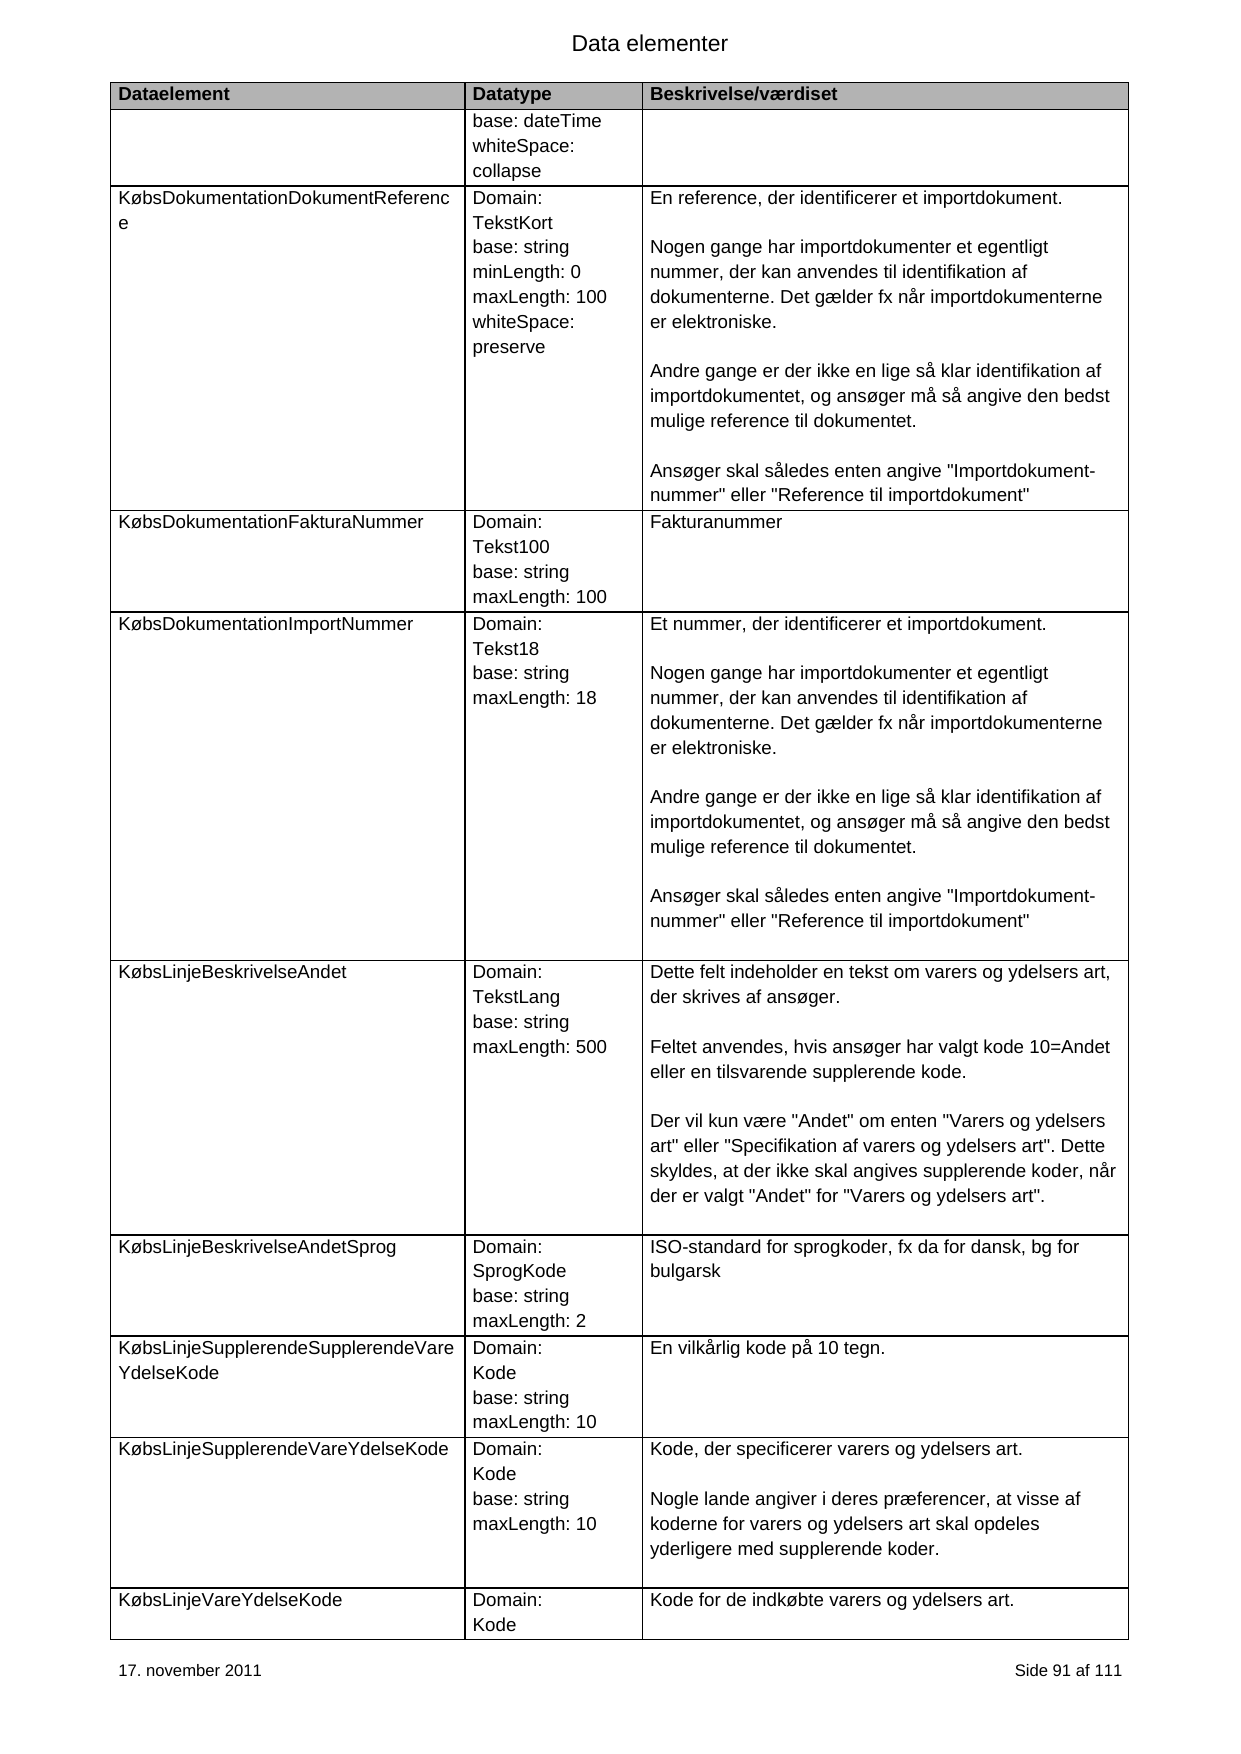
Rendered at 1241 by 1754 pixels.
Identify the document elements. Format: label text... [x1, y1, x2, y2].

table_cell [466, 110, 642, 185]
table_cell En reference, der identificerer et importdokument. Nogen gange har importdokumenter et egentligt nummer, der kan anvendes til identifikation af dokumenterne. Det gælder fx når importdokumenterne er elektroniske. Andre gange er der ikke en lige så klar identifikation af importdokumentet, og ansøger må så angive den bedst mulige reference til dokumentet. Ansøger skal således enten angive "Importdokument-nummer" eller "Reference til importdokument" [643, 187, 1128, 510]
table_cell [643, 110, 1128, 185]
table_cell KøbsLinjeBeskrivelseAndetSprog [111, 1236, 464, 1335]
table_cell Domain: SprogKode base: string maxLength: 2 [466, 1236, 642, 1335]
table_cell Domain: TekstLang base: string maxLength: 500 [466, 961, 642, 1234]
table_cell Domain: Kode base: string maxLength: 10 [466, 1438, 642, 1587]
table_cell Domain: Tekst18 base: string maxLength: 18 [466, 613, 642, 960]
table_cell Domain: TekstKort base: string minLength: 0 maxLength: 100 whiteSpace: preserve [466, 187, 642, 510]
table_cell KøbsDokumentationFakturaNummer [111, 511, 464, 611]
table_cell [466, 1589, 642, 1639]
table_cell Fakturanummer [643, 511, 1128, 611]
table_cell Domain: Tekst100 base: string maxLength: 100 [466, 511, 642, 611]
table_cell Dette felt indeholder en tekst om varers og ydelsers art, der skrives af ansøger. Feltet anvendes, hvis ansøger har valgt kode 10=Andet eller en tilsvarende supplerende kode. Der vil kun være "Andet" om enten "Varers og ydelsers art" eller "Specifikation af varers og ydelsers art". Dette skyldes, at der ikke skal angives supplerende koder, når der er valgt "Andet" for "Varers og ydelsers art". [643, 961, 1128, 1234]
table_cell KøbsDokumentationImportNummer [111, 613, 464, 960]
table_cell Kode, der specificerer varers og ydelsers art. Nogle lande angiver i deres præferencer, at visse af koderne for varers og ydelsers art skal opdeles yderligere med supplerende koder. [643, 1438, 1128, 1587]
table_cell KøbsLinjeSupplerendeVareYdelseKode [111, 1438, 464, 1587]
table_header Dataelement [111, 83, 464, 109]
table_header Beskrivelse/værdiset [643, 83, 1128, 109]
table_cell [111, 1589, 464, 1639]
table_cell En vilkårlig kode på 10 tegn. [643, 1337, 1128, 1437]
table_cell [111, 110, 464, 185]
table_cell ISO-standard for sprogkoder, fx da for dansk, bg for bulgarsk [643, 1236, 1128, 1335]
table_cell KøbsLinjeBeskrivelseAndet [111, 961, 464, 1234]
table_cell KøbsLinjeSupplerendeSupplerendeVareYdelseKode [111, 1337, 464, 1437]
table_cell Domain: Kode base: string maxLength: 10 [466, 1337, 642, 1437]
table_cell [643, 1589, 1128, 1639]
table_cell Et nummer, der identificerer et importdokument. Nogen gange har importdokumenter et egentligt nummer, der kan anvendes til identifikation af dokumenterne. Det gælder fx når importdokumenterne er elektroniske. Andre gange er der ikke en lige så klar identifikation af importdokumentet, og ansøger må så angive den bedst mulige reference til dokumentet. Ansøger skal således enten angive "Importdokument-nummer" eller "Reference til importdokument" [643, 613, 1128, 960]
table_header Datatype [466, 83, 642, 109]
table_cell KøbsDokumentationDokumentReference [111, 187, 464, 510]
